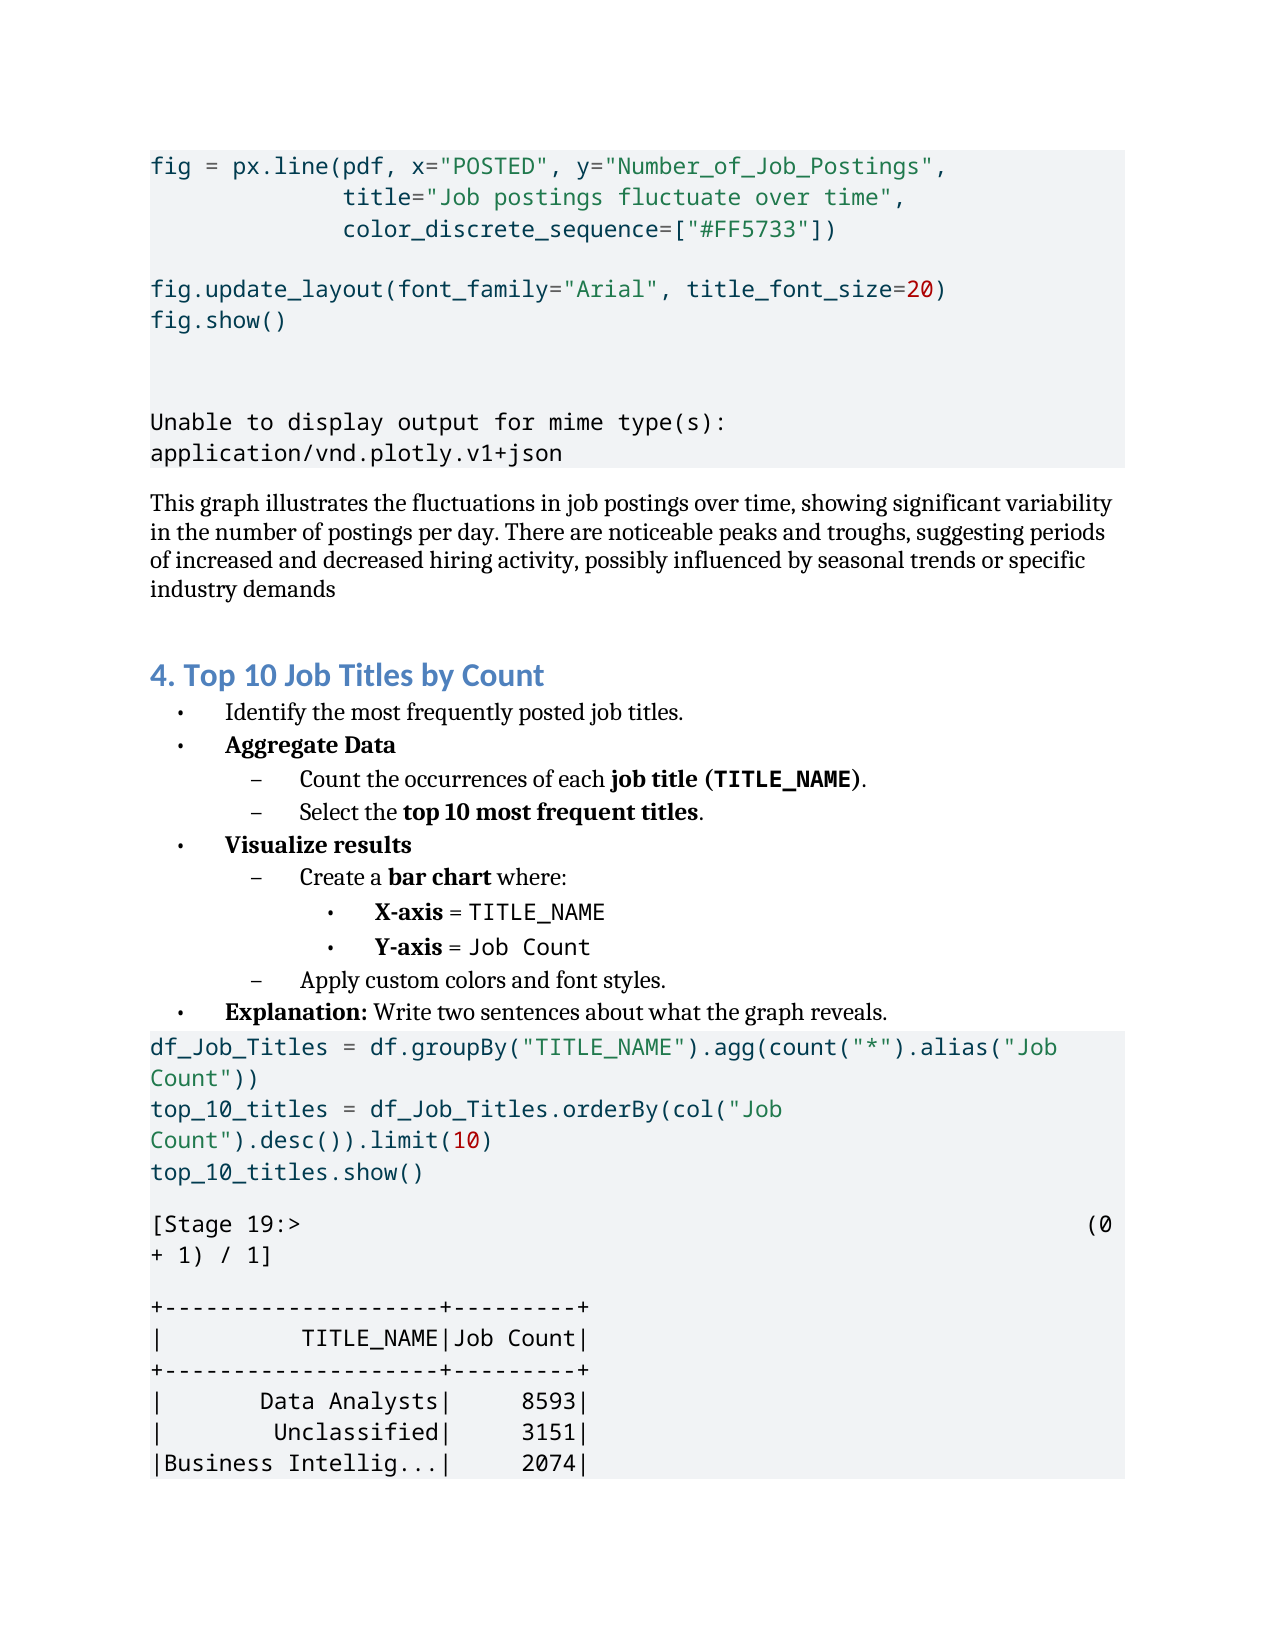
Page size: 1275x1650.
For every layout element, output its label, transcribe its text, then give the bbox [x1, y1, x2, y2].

list Create a bar chart where: [250, 863, 1125, 892]
list Aggregate Data [175, 731, 1125, 759]
list Visualize results [175, 831, 1125, 859]
list Count the occurrences of each job title (TITLE_NAME). [250, 763, 1125, 794]
text This graph illustrates the fluctuations in job postings over time, showing significant variability in the number of postings per day. There are noticeable peaks and troughs, suggesting periods of increased and decreased hiring activity, possibly influenced by seasonal trends or specific industry demands [150, 489, 1125, 604]
text Unable to display output for mime type(s): application/vnd.plotly.v1+json [150, 405, 1125, 468]
list Identify the most frequently posted job titles. [175, 698, 1125, 727]
text [Stage 19:> (0 + 1) / 1] [150, 1208, 1125, 1270]
text df_Job_Titles = df.groupBy("TITLE_NAME").agg(count("*").alias("Job Count")) top_10_titles = df_Job_Titles.orderBy(col("Job Count").desc()).limit(10) top_10_titles.show() [150, 1031, 1125, 1187]
list Apply custom colors and font styles. [250, 966, 1125, 994]
list X-axis = TITLE_NAME [325, 896, 1125, 927]
list Y-axis = Job Count [325, 931, 1125, 962]
subtitle 4. Top 10 Job Titles by Count [150, 654, 1125, 694]
list Explanation: Write two sentences about what the graph reveals. [175, 998, 1125, 1027]
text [150, 1291, 1125, 1479]
list Select the top 10 most frequent titles. [250, 798, 1125, 827]
